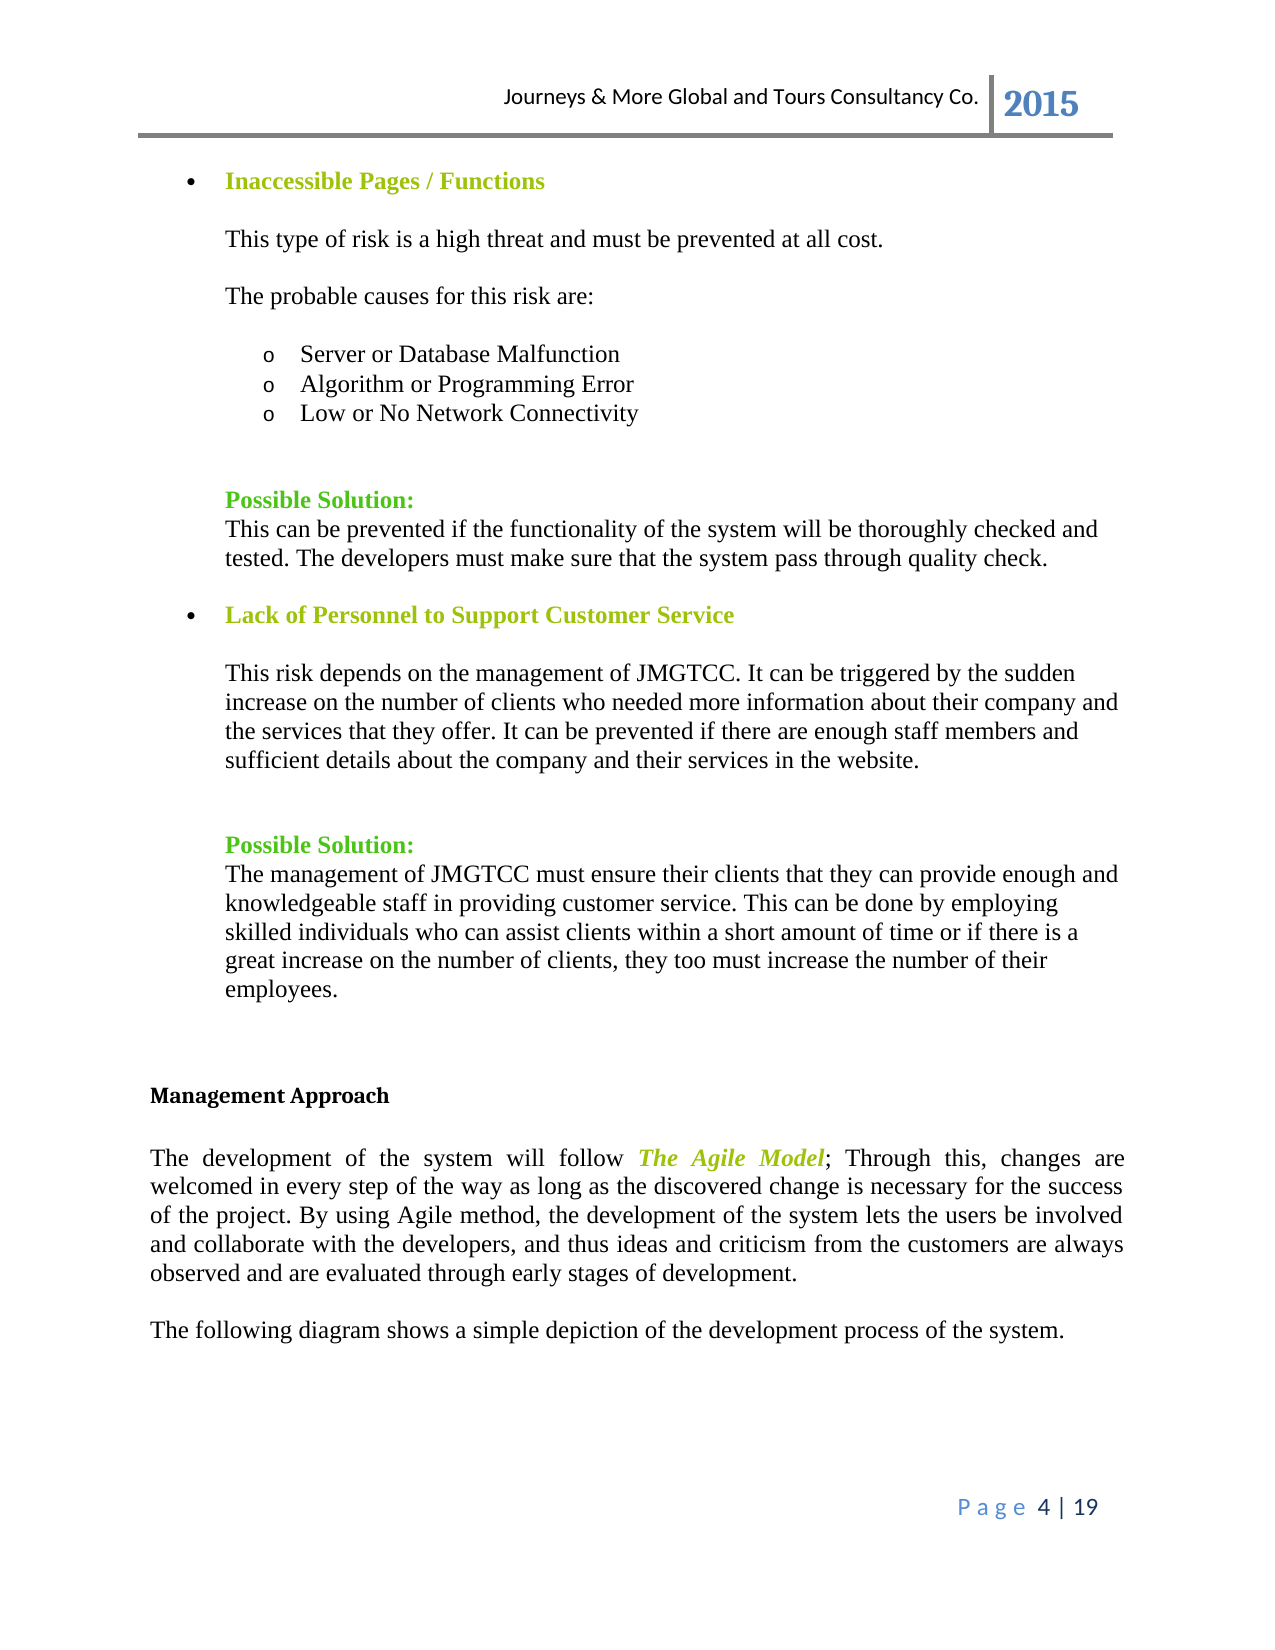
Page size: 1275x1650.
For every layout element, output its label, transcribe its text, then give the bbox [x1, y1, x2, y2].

list Inaccessible Pages / Functions [187, 166, 1125, 194]
text Possible Solution: The management of JMGTCC must ensure their clients that they can provide enough and knowledgeable staff in providing customer service. This can be done by employing skilled individuals who can assist clients within a short amount of time or if there is a great increase on the number of clients, they too must increase the number of their employees. [225, 831, 1125, 1003]
list Low or No Network Connectivity [262, 398, 1125, 456]
list Server or Database Malfunction [262, 339, 1125, 369]
text The development of the system will follow The Agile Model; Through this, changes are welcomed in every step of the way as long as the discovered change is necessary for the success of the project. By using Agile method, the development of the system lets the users be involved and collaborate with the developers, and thus ideas and criticism from the customers are always observed and are evaluated through early stages of development. [150, 1143, 1125, 1286]
text The following diagram shows a simple depiction of the development process of the system. [150, 1316, 1125, 1344]
list Lack of Personnel to Support Customer Service [187, 601, 1125, 629]
text This risk depends on the management of JMGTCC. It can be triggered by the sudden increase on the number of clients who needed more information about their company and the services that they offer. It can be prevented if there are enough staff members and sufficient details about the company and their services in the website. [225, 658, 1125, 801]
list Algorithm or Programming Error [262, 369, 1125, 398]
text This type of risk is a high threat and must be prevented at all cost. The probable causes for this risk are: [225, 224, 1125, 310]
subtitle Management Approach [150, 1083, 1125, 1110]
